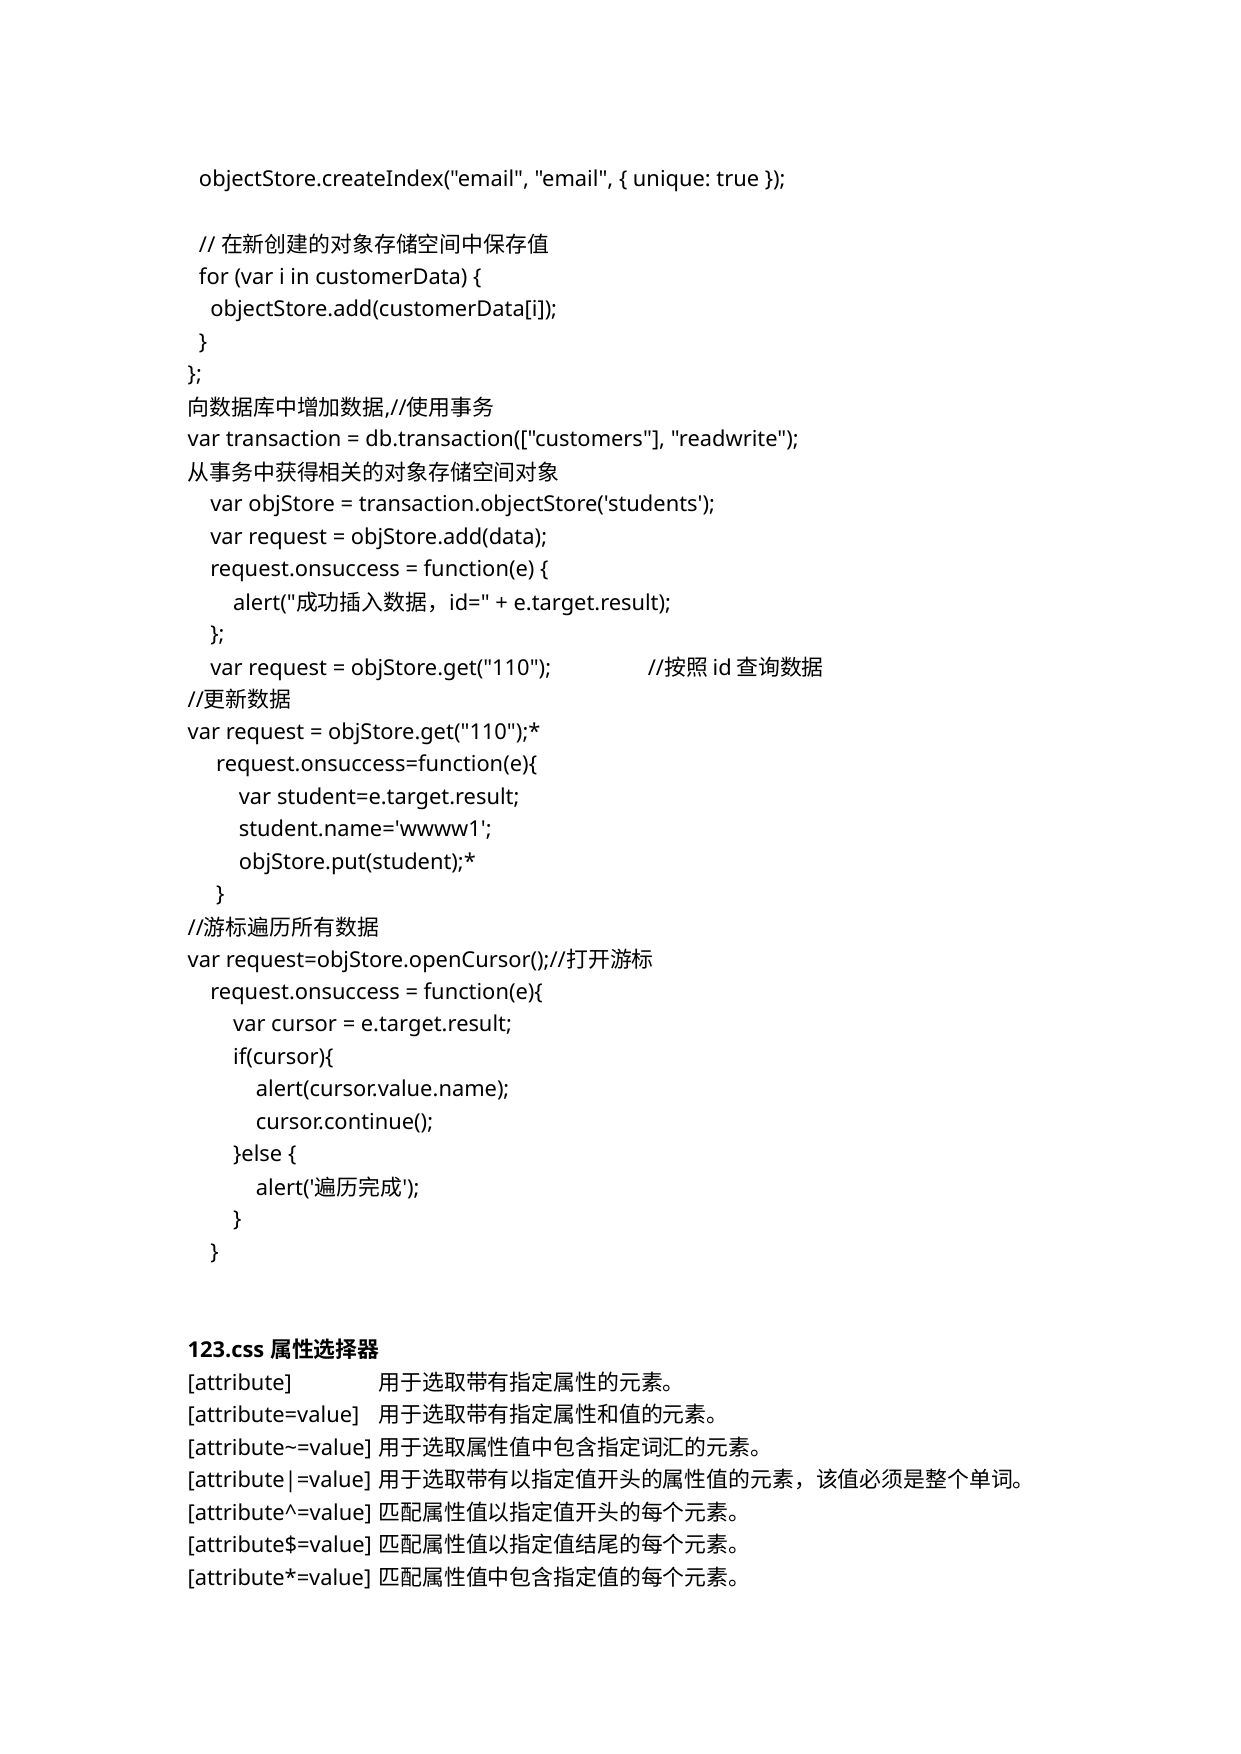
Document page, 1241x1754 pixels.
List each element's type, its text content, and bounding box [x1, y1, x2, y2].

text } [187, 324, 1053, 357]
text }; [187, 357, 1053, 389]
text // 在新创建的对象存储空间中保存值 [187, 227, 1053, 259]
text [attribute] 用于选取带有指定属性的元素。 [187, 1364, 1053, 1397]
text alert(cursor.value.name); [187, 1072, 1053, 1104]
text [attribute=value] 用于选取带有指定属性和值的元素。 [187, 1397, 1053, 1429]
text var student=e.target.result; [187, 779, 1053, 812]
text var transaction = db.transaction(["customers"], "readwrite"); [187, 422, 1053, 454]
text request.onsuccess = function(e) { [187, 552, 1053, 584]
text }else { [187, 1137, 1053, 1169]
text request.onsuccess = function(e){ [187, 974, 1053, 1007]
text alert("成功插入数据，id=" + e.target.result); [187, 584, 1053, 617]
text [attribute^=value] 匹配属性值以指定值开头的每个元素。 [187, 1494, 1053, 1527]
text cursor.continue(); [187, 1104, 1053, 1137]
text objectStore.add(customerData[i]); [187, 292, 1053, 324]
text var cursor = e.target.result; [187, 1007, 1053, 1039]
text var request=objStore.openCursor();//打开游标 [187, 942, 1053, 974]
text objStore.put(student);* [187, 844, 1053, 877]
text 从事务中获得相关的对象存储空间对象 [187, 454, 1053, 487]
text } [187, 1202, 1053, 1234]
text objectStore.createIndex("email", "email", { unique: true }); [187, 162, 1053, 194]
text for (var i in customerData) { [187, 259, 1053, 292]
text //更新数据 [187, 682, 1053, 714]
text [attribute$=value] 匹配属性值以指定值结尾的每个元素。 [187, 1527, 1053, 1559]
text var request = objStore.get("110");* [187, 714, 1053, 747]
text 向数据库中增加数据,//使用事务 [187, 389, 1053, 422]
text var objStore = transaction.objectStore('students'); [187, 487, 1053, 519]
text var request = objStore.add(data); [187, 519, 1053, 552]
text //游标遍历所有数据 [187, 909, 1053, 942]
text } [187, 877, 1053, 909]
text alert('遍历完成'); [187, 1169, 1053, 1202]
text if(cursor){ [187, 1039, 1053, 1072]
subtitle 123.css 属性选择器 [187, 1332, 1053, 1364]
text [attribute~=value] 用于选取属性值中包含指定词汇的元素。 [187, 1429, 1053, 1462]
text [attribute|=value] 用于选取带有以指定值开头的属性值的元素，该值必须是整个单词。 [187, 1462, 1053, 1494]
text }; [187, 617, 1053, 649]
text var request = objStore.get("110"); //按照id查询数据 [187, 649, 1053, 682]
text request.onsuccess=function(e){ [187, 747, 1053, 779]
text [attribute*=value] 匹配属性值中包含指定值的每个元素。 [187, 1559, 1053, 1592]
text } [187, 1234, 1053, 1267]
text student.name='wwww1'; [187, 812, 1053, 844]
